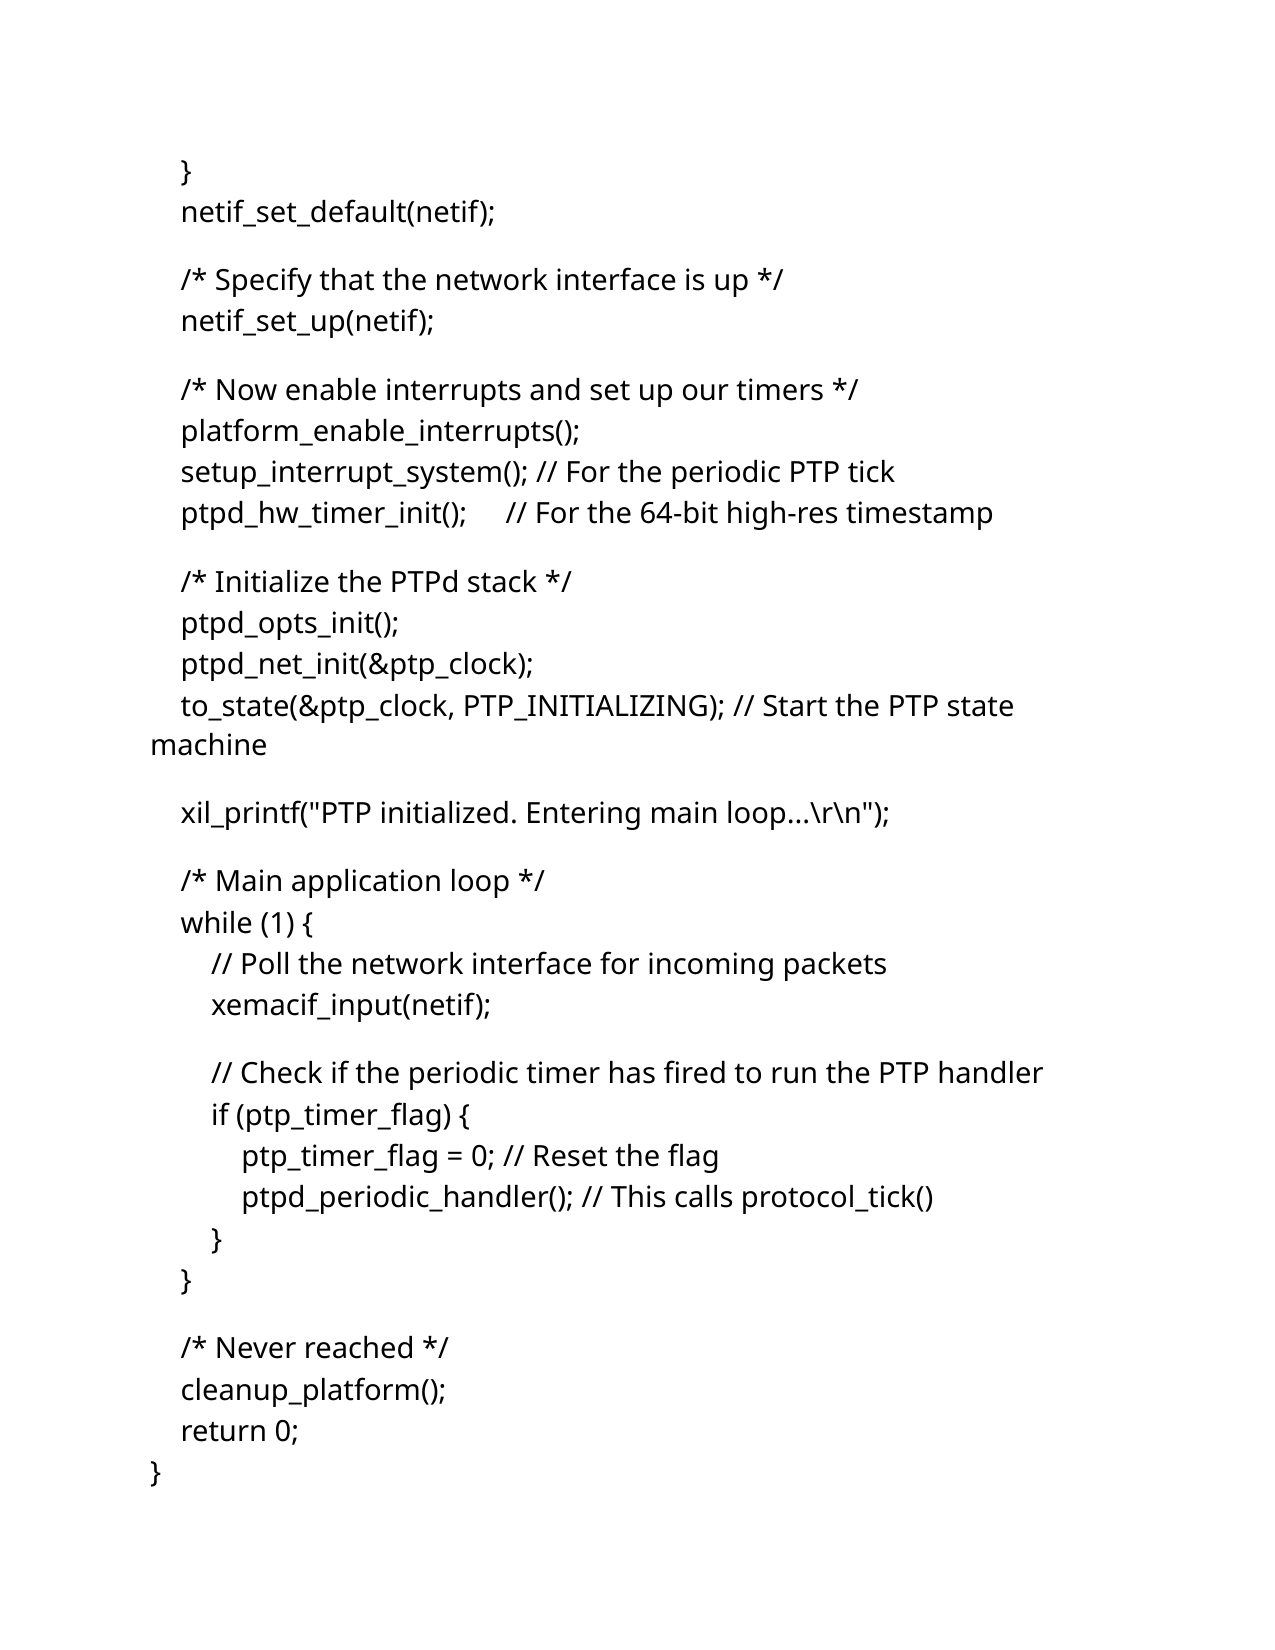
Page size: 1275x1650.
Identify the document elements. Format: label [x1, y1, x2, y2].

text [150, 150, 1125, 1493]
